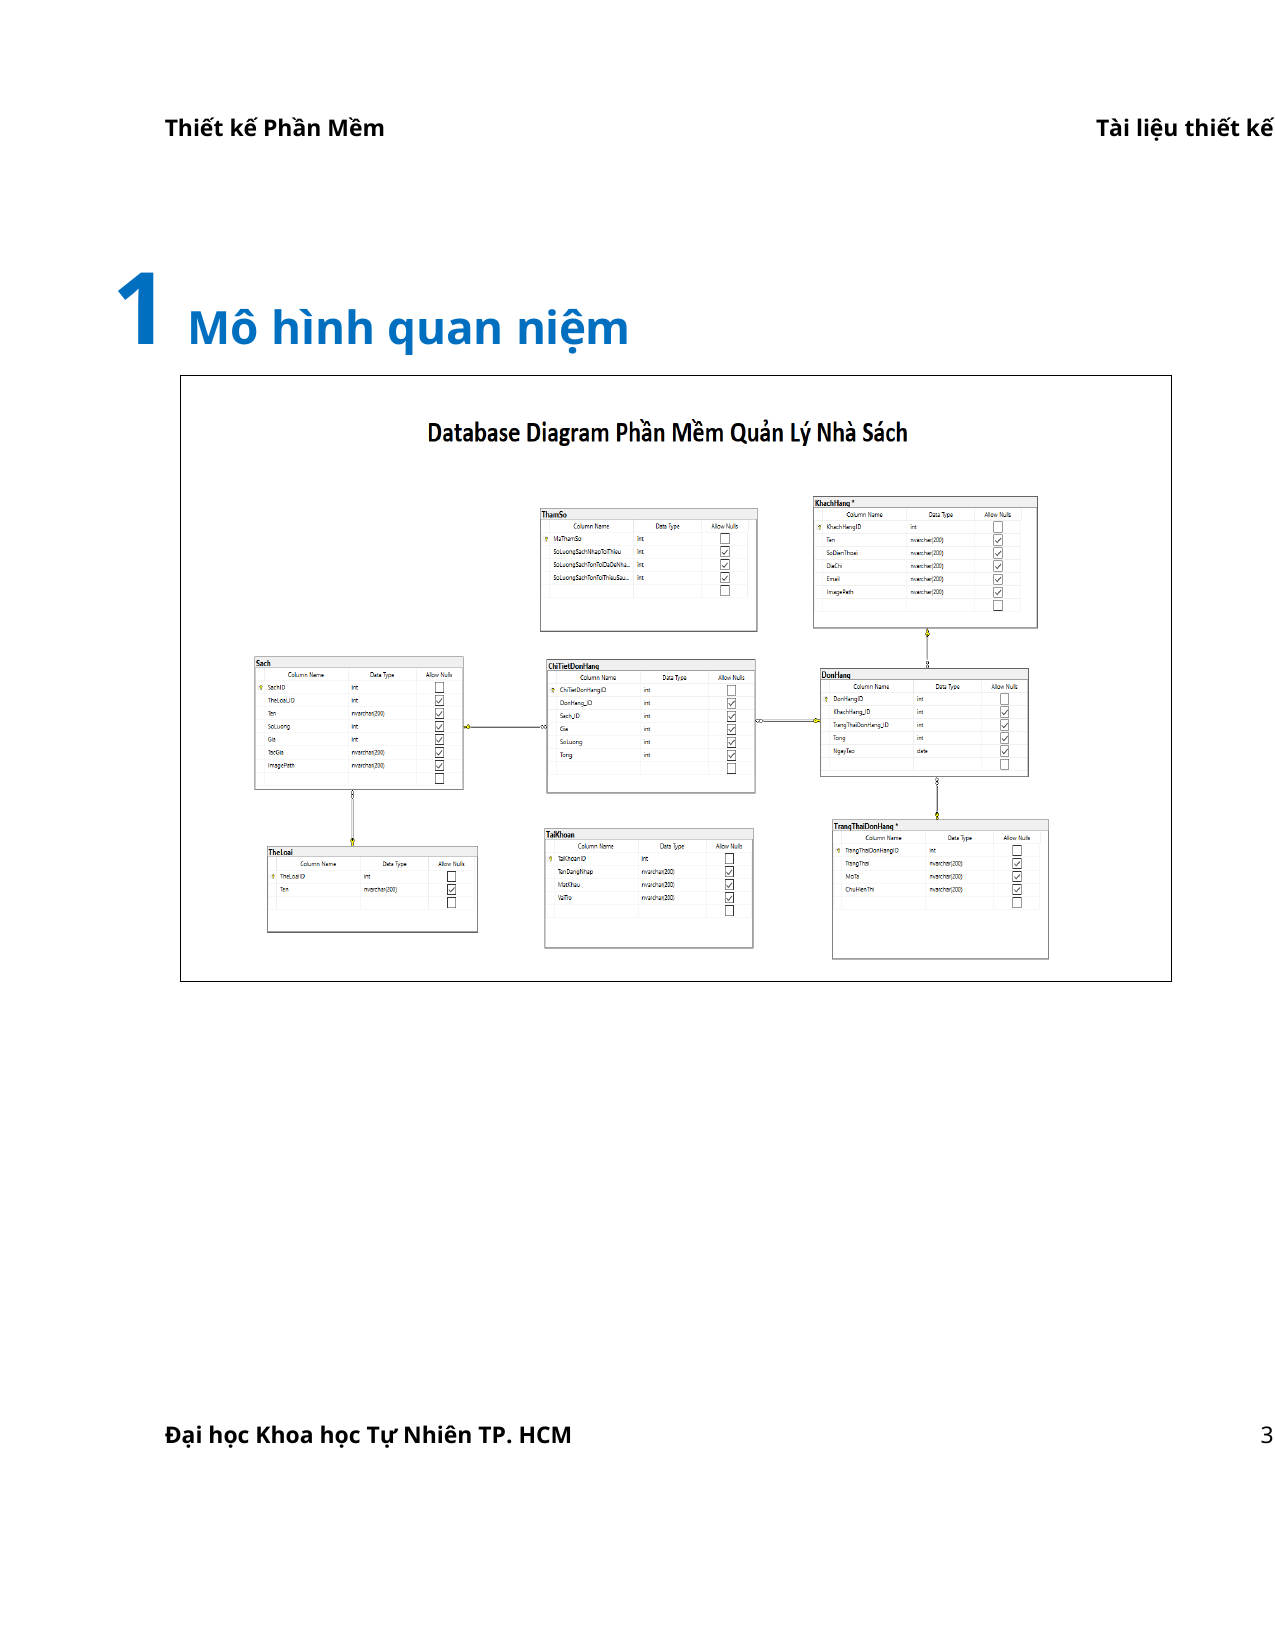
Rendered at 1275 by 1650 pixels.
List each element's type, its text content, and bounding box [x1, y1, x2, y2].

subtitle Mô hình quan niệm [112, 237, 1262, 374]
